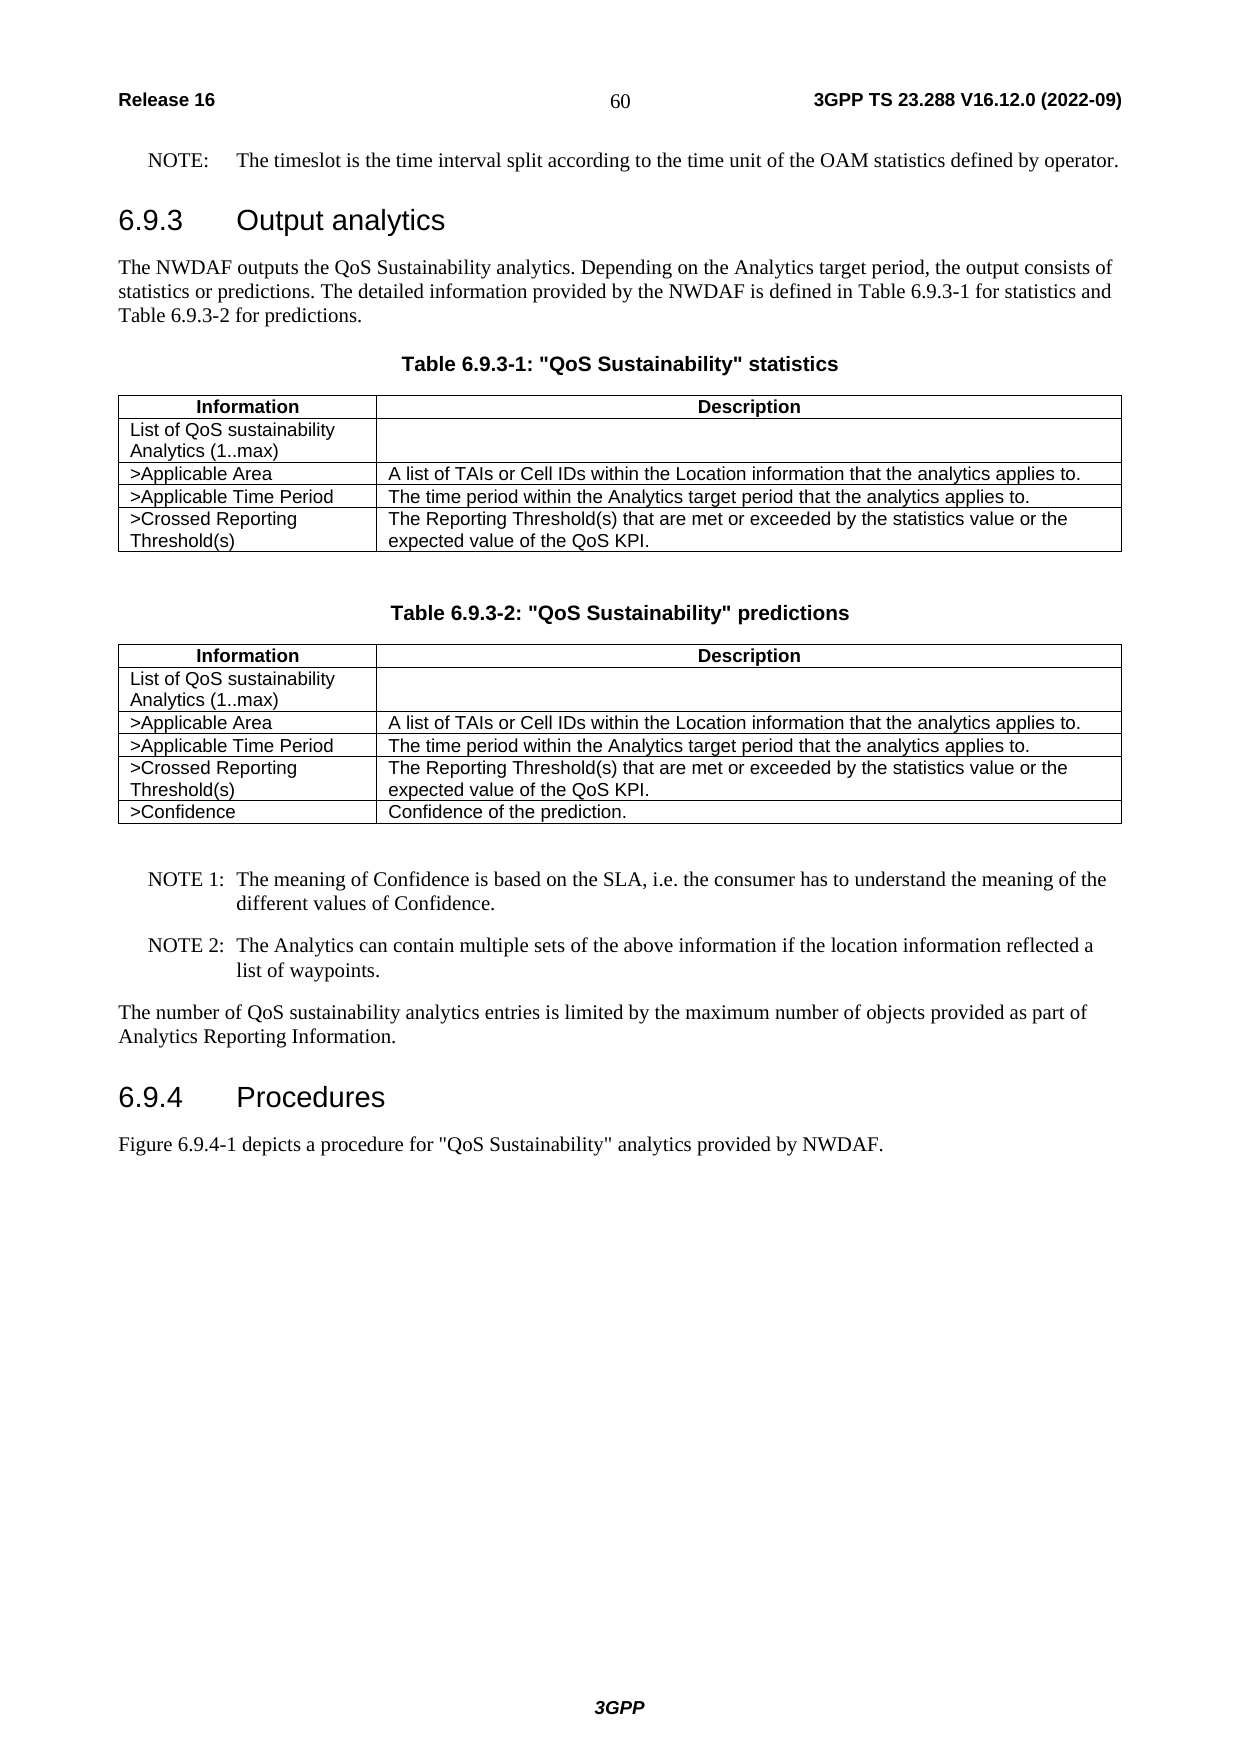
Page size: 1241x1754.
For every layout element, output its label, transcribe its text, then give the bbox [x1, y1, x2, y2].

table_header Description [377, 645, 1121, 667]
text NOTE 2: The Analytics can contain multiple sets of the above information if the location information reflected a list of waypoints. [148, 933, 1122, 982]
table_cell A list of TAIs or Cell IDs within the Location information that the analytics applies to. [377, 463, 1121, 484]
table_cell >Applicable Area [119, 463, 376, 484]
table_cell Confidence of the prediction. [377, 801, 1121, 823]
table_cell The Reporting Threshold(s) that are met or exceeded by the statistics value or the expected value of the QoS KPI. [377, 757, 1121, 800]
table_header Information [119, 396, 376, 418]
table_cell [377, 668, 1121, 711]
text The NWDAF outputs the QoS Sustainability analytics. Depending on the Analytics target period, the output consists of statistics or predictions. The detailed information provided by the NWDAF is defined in Table 6.9.3-1 for statistics and Table 6.9.3-2 for predictions. [118, 255, 1122, 327]
text Table 6.9.3-2: "QoS Sustainability" predictions [118, 601, 1122, 625]
text NOTE: The timeslot is the time interval split according to the time unit of the OAM statistics defined by operator. [148, 147, 1122, 172]
table_cell A list of TAIs or Cell IDs within the Location information that the analytics applies to. [377, 712, 1121, 733]
subtitle 6.9.4 Procedures [118, 1080, 1122, 1113]
text Table 6.9.3-1: "QoS Sustainability" statistics [118, 352, 1122, 376]
table_cell >Crossed Reporting Threshold(s) [119, 757, 376, 800]
table_cell The Reporting Threshold(s) that are met or exceeded by the statistics value or the expected value of the QoS KPI. [377, 508, 1121, 551]
table_cell The time period within the Analytics target period that the analytics applies to. [377, 485, 1121, 507]
text The number of QoS sustainability analytics entries is limited by the maximum number of objects provided as part of Analytics Reporting Information. [118, 1000, 1122, 1048]
text NOTE 1: The meaning of Confidence is based on the SLA, i.e. the consumer has to understand the meaning of the different values of Confidence. [148, 867, 1122, 915]
table_cell >Confidence [119, 801, 376, 823]
table_cell >Applicable Time Period [119, 734, 376, 756]
table_cell List of QoS sustainability Analytics (1..max) [119, 668, 376, 711]
table_cell List of QoS sustainability Analytics (1..max) [119, 419, 376, 462]
table_cell [377, 419, 1121, 462]
text Figure 6.9.4-1 depicts a procedure for "QoS Sustainability" analytics provided by NWDAF. [118, 1132, 1122, 1156]
table_cell >Applicable Area [119, 712, 376, 733]
table_cell The time period within the Analytics target period that the analytics applies to. [377, 734, 1121, 756]
table_header Description [377, 396, 1121, 418]
table_header Information [119, 645, 376, 667]
table_cell >Applicable Time Period [119, 485, 376, 507]
subtitle 6.9.3 Output analytics [118, 203, 1122, 236]
table_cell >Crossed Reporting Threshold(s) [119, 508, 376, 551]
